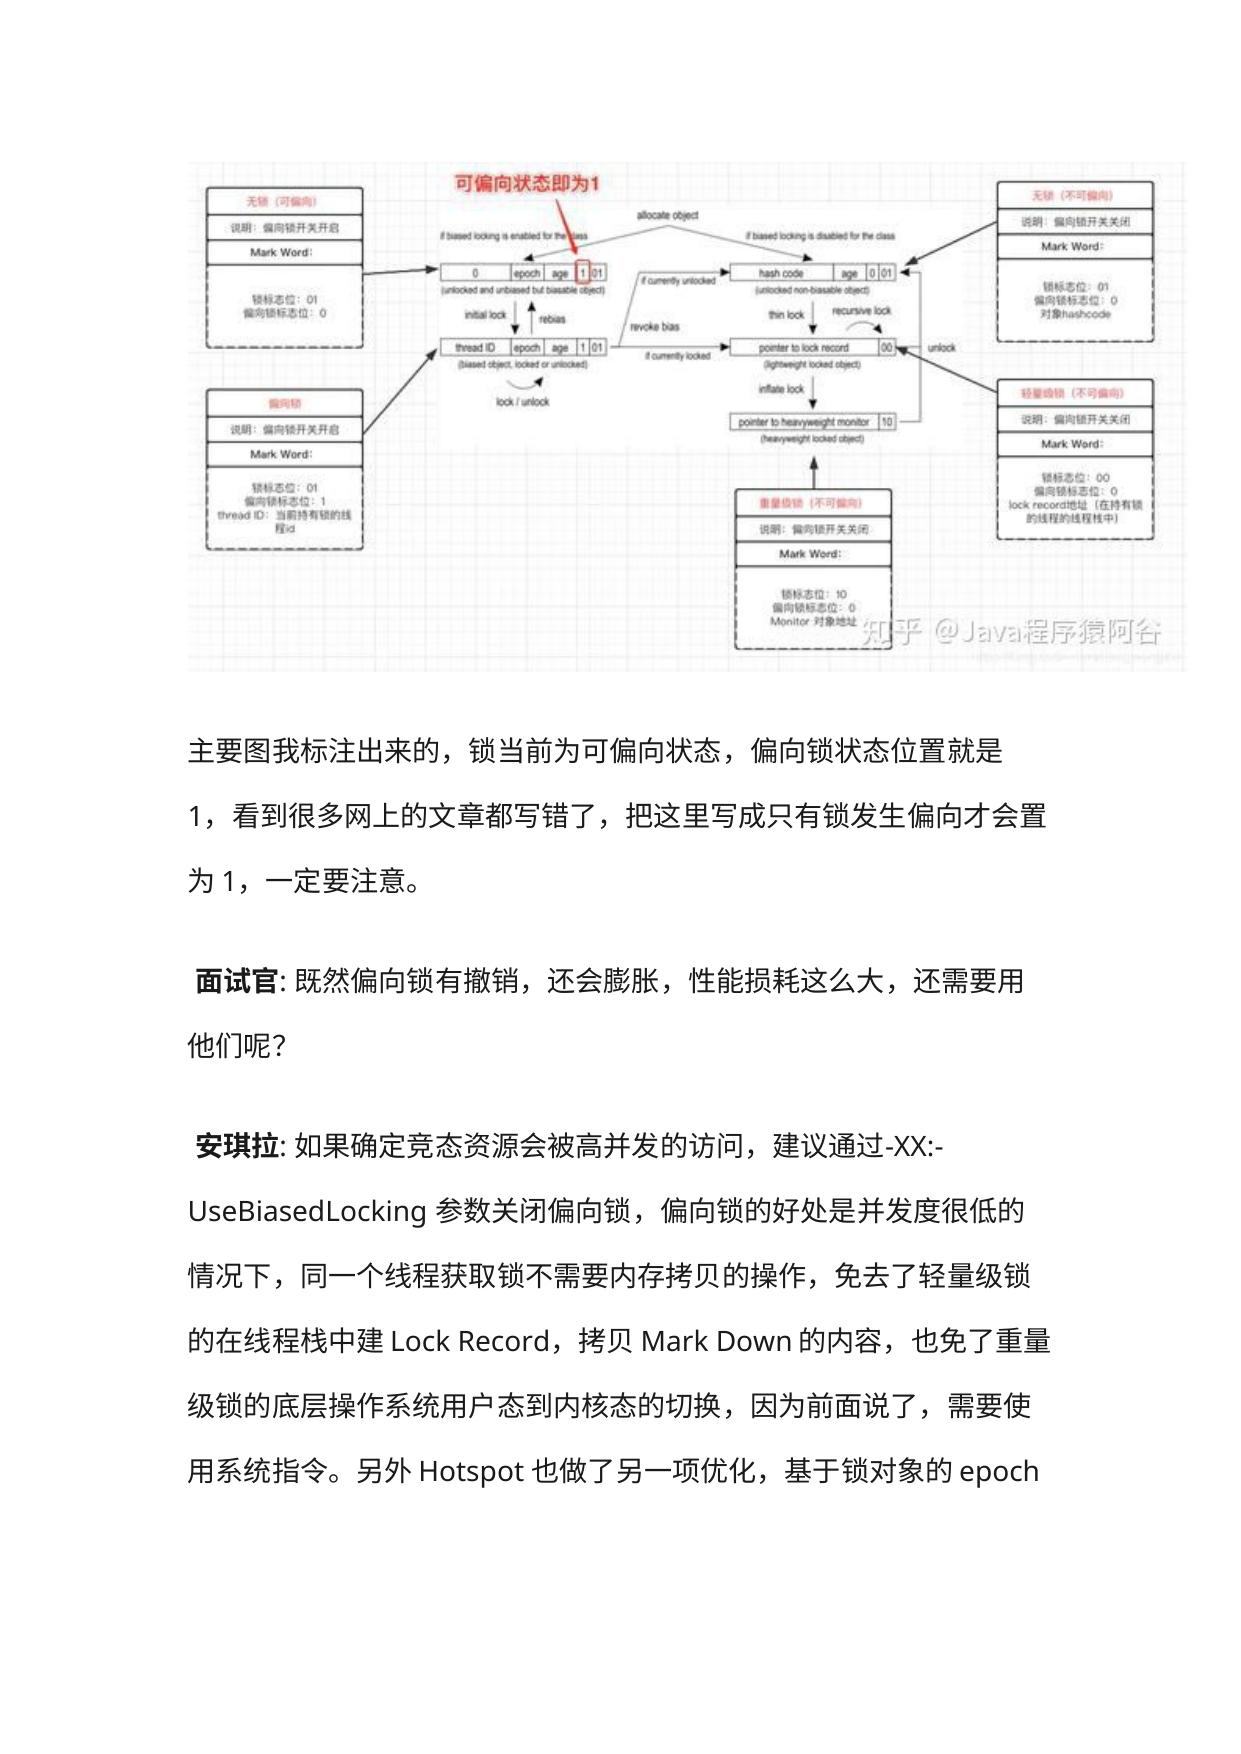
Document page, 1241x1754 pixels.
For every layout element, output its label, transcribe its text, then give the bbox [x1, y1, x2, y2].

text 主要图我标注出来的，锁当前为可偏向状态，偏向锁状态位置就是1，看到很多网上的文章都写错了，把这里写成只有锁发生偏向才会置为1，一定要注意。 [187, 717, 1053, 912]
picture [187, 162, 1188, 672]
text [187, 1112, 1053, 1502]
text 面试官: 既然偏向锁有撤销，还会膨胀，性能损耗这么大，还需要用他们呢？ [187, 947, 1053, 1077]
